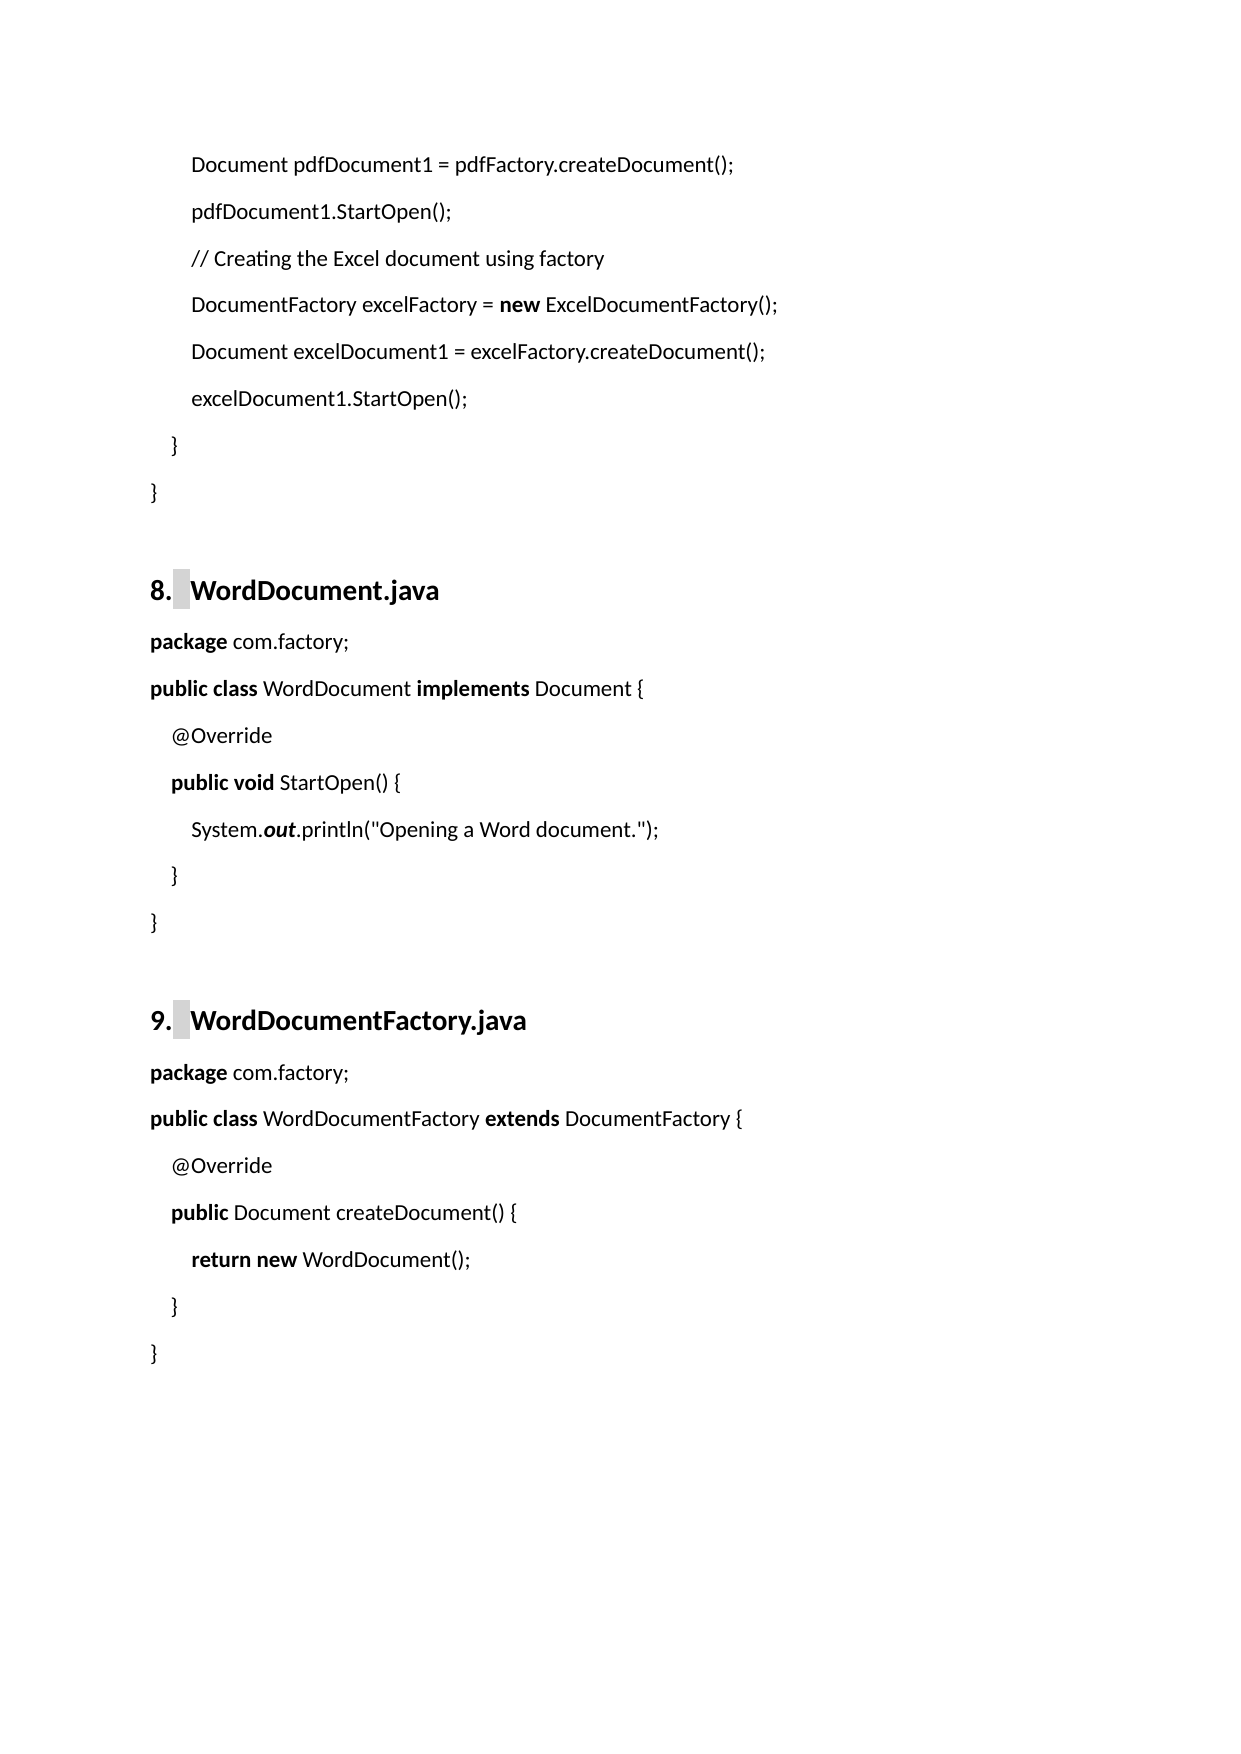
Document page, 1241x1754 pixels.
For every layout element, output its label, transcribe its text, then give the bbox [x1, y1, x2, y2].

text public class WordDocumentFactory extends DocumentFactory { [150, 1104, 1090, 1133]
text 8. WordDocument.java [190, 572, 1090, 607]
text } [150, 431, 1090, 459]
text return new WordDocument(); [150, 1245, 1090, 1273]
text package com.factory; [150, 627, 1090, 655]
text excelDocument1.StartOpen(); [150, 384, 1090, 412]
text DocumentFactory excelFactory = new ExcelDocumentFactory(); [150, 291, 1090, 319]
text // Creating the Excel document using factory [150, 244, 1090, 272]
text @Override [150, 1151, 1090, 1179]
text } [150, 908, 1090, 937]
text System.out.println("Opening a Word document."); [150, 815, 1090, 843]
text } [150, 1292, 1090, 1320]
text } [150, 1339, 1090, 1367]
text public class WordDocument implements Document { [150, 674, 1090, 702]
text Document excelDocument1 = excelFactory.createDocument(); [150, 337, 1090, 366]
text pdfDocument1.StartOpen(); [150, 197, 1090, 225]
text public Document createDocument() { [150, 1198, 1090, 1226]
text 9. WordDocumentFactory.java [190, 1002, 1090, 1038]
text public void StartOpen() { [150, 768, 1090, 796]
text Document pdfDocument1 = pdfFactory.createDocument(); [150, 150, 1090, 178]
text @Override [150, 721, 1090, 749]
text } [150, 862, 1090, 890]
text package com.factory; [150, 1058, 1090, 1086]
text } [150, 478, 1090, 506]
